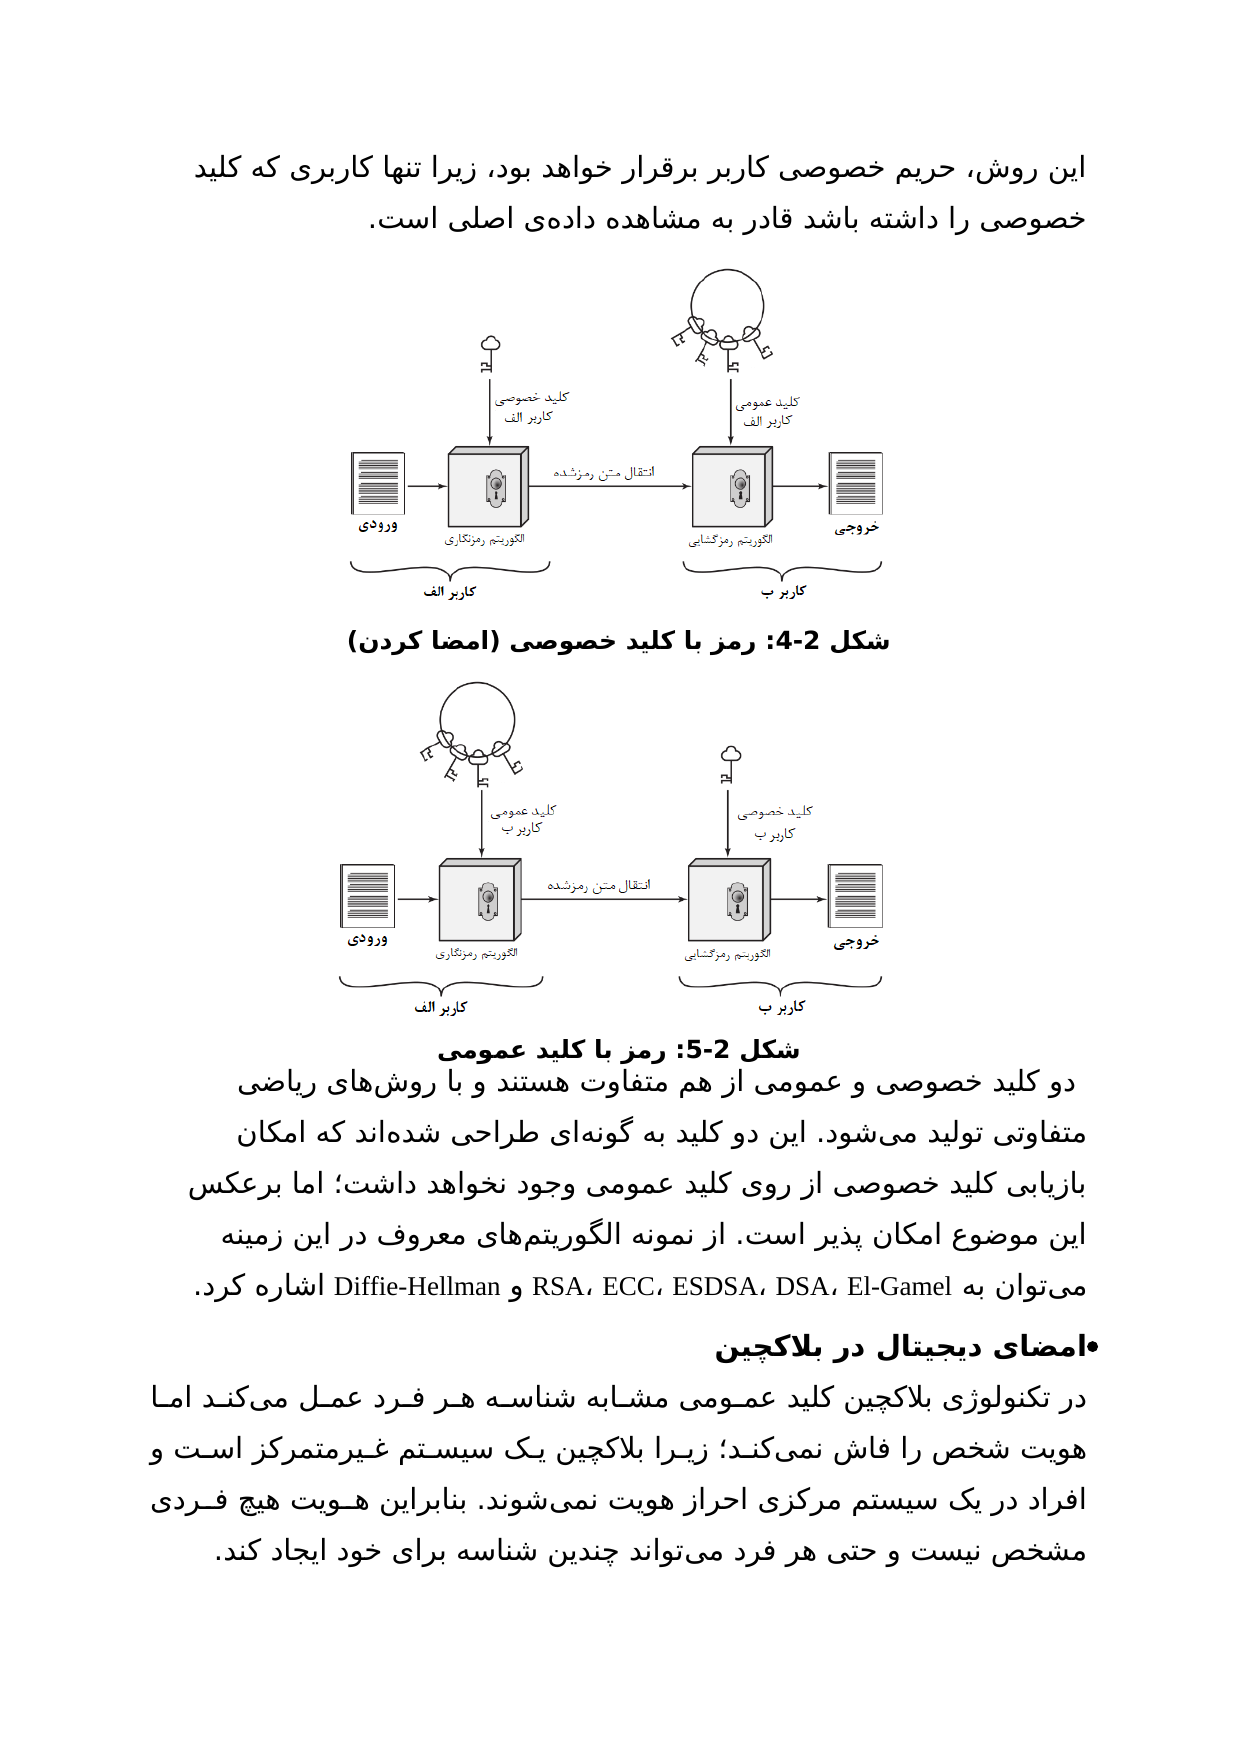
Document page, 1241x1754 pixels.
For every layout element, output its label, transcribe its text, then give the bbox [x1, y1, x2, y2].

list در تکنولوژی بلاکچین کلید عمومی مشابه شناسه هر فرد عمل می‌کند اما هویت شخص را فاش نمی‌کند؛ زیرا بلاکچین یک سیستم غیرمتمرکز است و افراد در یک سیستم مرکزی احراز هویت نمی‌شوند. بنابراین هویت هیچ فردی مشخص نیست و حتی هر فرد می‌تواند چندین شناسه برای خود ایجاد کند. [150, 1381, 1087, 1567]
text دو کلید خصوصی و عمومی از هم متفاوت هستند و با روش‌های ریاضی متفاوتی تولید می‌شود. این دو کلید به گونه‌ای طراحی شده‌اند که امکان بازیابی کلید خصوصی از روی کلید عمومی وجود نخواهد داشت؛ اما برعکس این موضوع امکان پذیر است. از نمونه الگوریتم‌های معروف در این زمینه می‌توان به RSA، ECC، ESDSA، DSA، El-Gamel و Diffie-Hellman اشاره کرد. [150, 1065, 1087, 1302]
picture [343, 262, 895, 612]
text شکل ‏2-5: رمز با کلید عمومی [150, 1036, 1087, 1065]
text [150, 150, 1087, 235]
picture [327, 676, 910, 1022]
list امضای دیجیتال در بلاکچین [150, 1330, 1087, 1364]
text شکل ‏2-4: رمز با کلید خصوصی (امضا کردن) [150, 626, 1087, 677]
